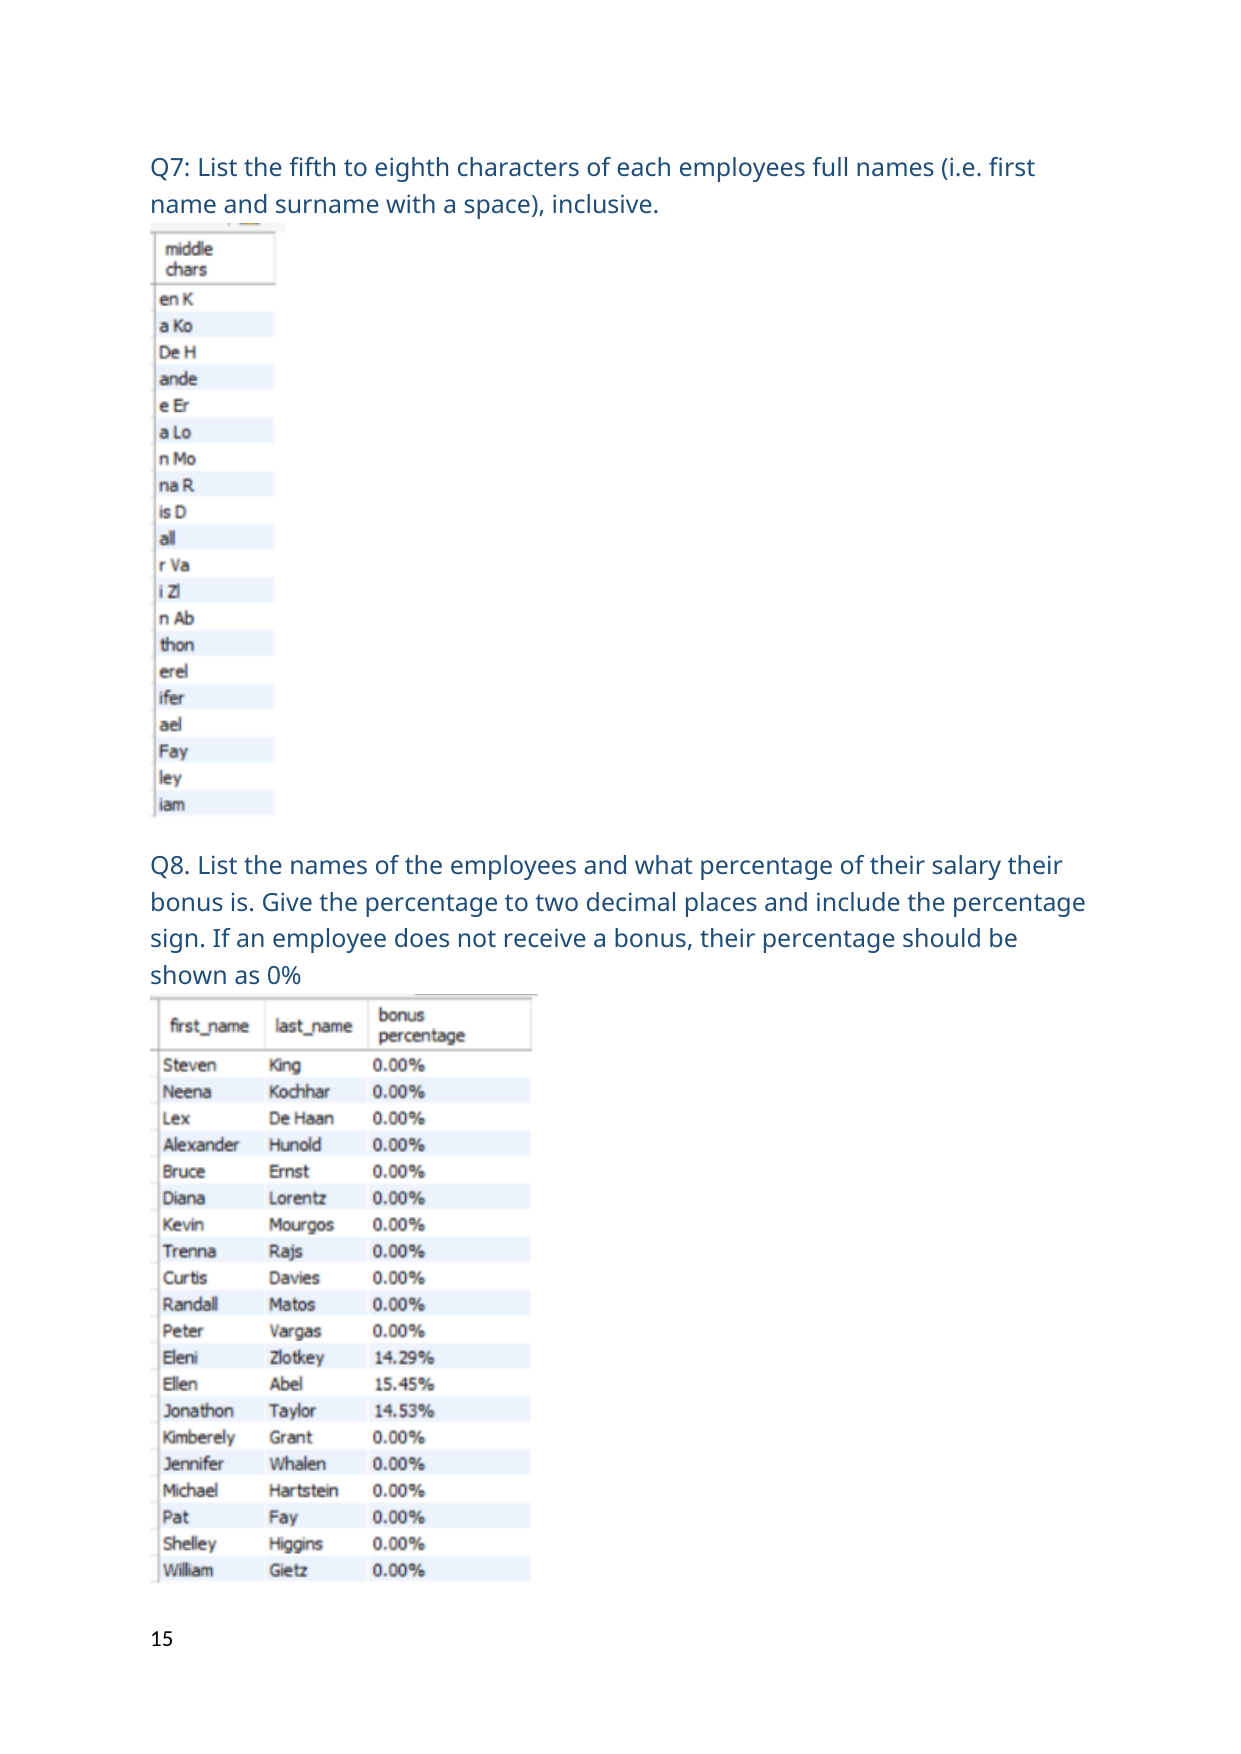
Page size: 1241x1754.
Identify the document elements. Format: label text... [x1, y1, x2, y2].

subtitle Q7: List the fifth to eighth characters of each employees full names (i.e. first name and surname with a space), inclusive. [150, 150, 1090, 221]
subtitle Q8. List the names of the employees and what percentage of their salary their bonus is. Give the percentage to two decimal places and include the percentage sign. If an employee does not receive a bonus, their percentage should be shown as 0% [150, 847, 1090, 992]
picture [150, 223, 285, 829]
picture [150, 994, 538, 1596]
